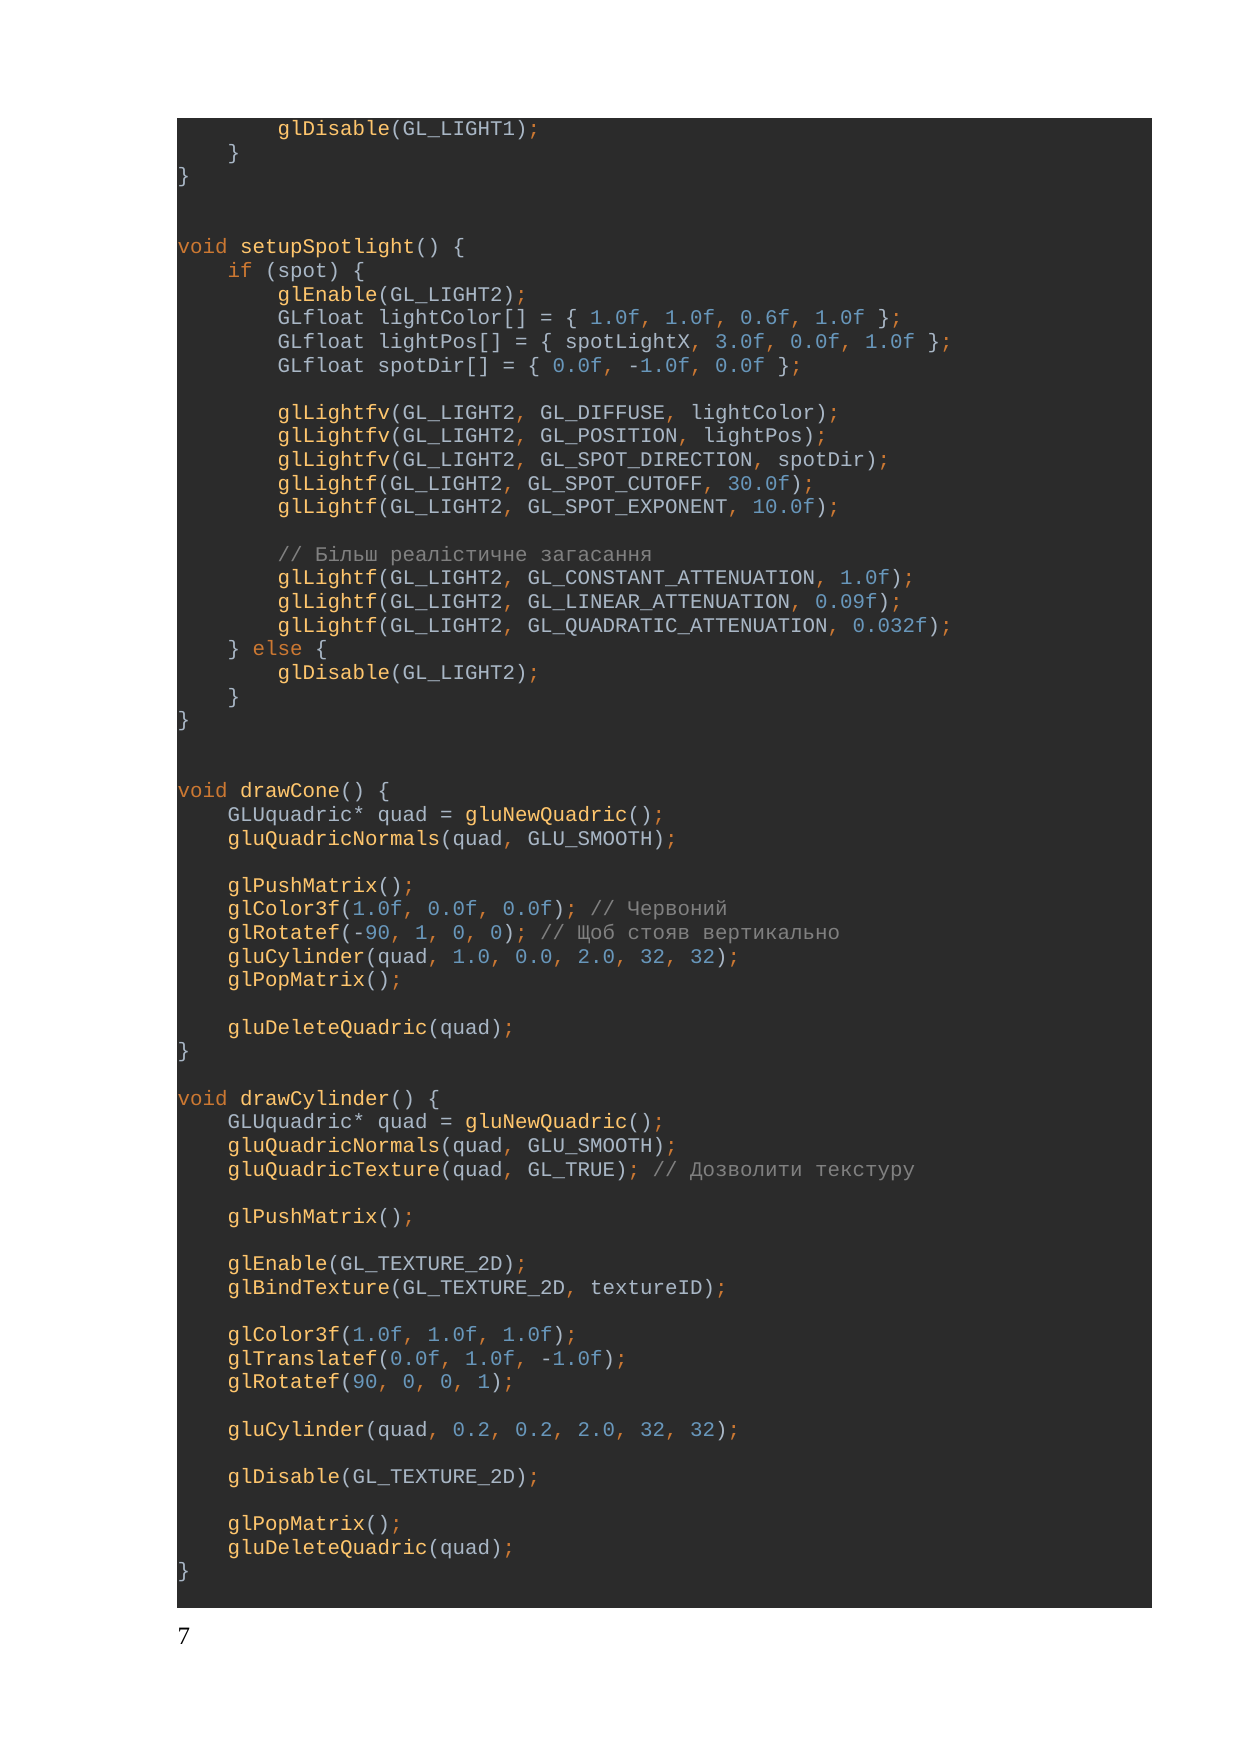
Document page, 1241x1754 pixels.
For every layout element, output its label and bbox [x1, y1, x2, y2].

text [177, 118, 1152, 1608]
